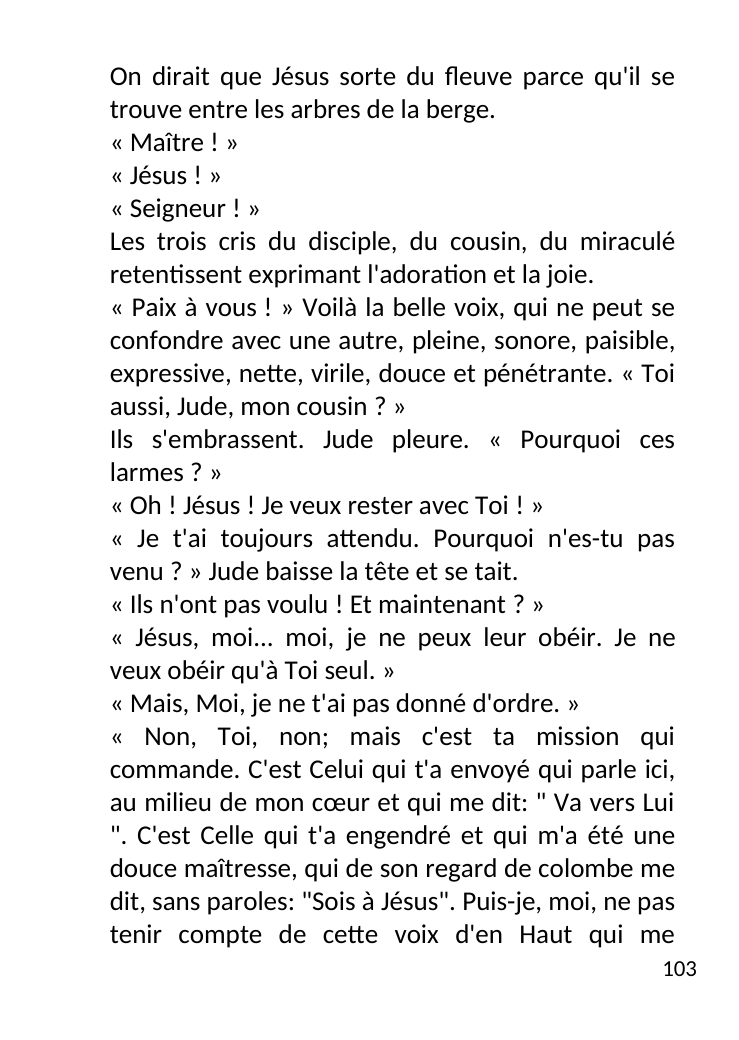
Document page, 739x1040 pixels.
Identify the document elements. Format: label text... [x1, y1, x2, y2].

text « Maître ! » [109, 125, 676, 158]
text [109, 719, 676, 951]
text « Oh ! Jésus ! Je veux rester avec Toi ! » [109, 488, 676, 521]
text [109, 59, 676, 125]
text « Ils n'ont pas voulu ! Et maintenant ? » [109, 587, 676, 620]
text « Seigneur ! » [109, 191, 676, 224]
text « Je t'ai toujours attendu. Pourquoi n'es-tu pas venu ? » Jude baisse la tête et se tait. [109, 521, 676, 587]
text « Mais, Moi, je ne t'ai pas donné d'ordre. » [109, 686, 676, 719]
text « Jésus, moi... moi, je ne peux leur obéir. Je ne veux obéir qu'à Toi seul. » [109, 620, 676, 686]
text Les trois cris du disciple, du cousin, du miraculé retentissent exprimant l'adoration et la joie. [109, 224, 676, 290]
text « Paix à vous ! » Voilà la belle voix, qui ne peut se confondre avec une autre, pleine, sonore, paisible, expressive, nette, virile, douce et pénétrante. « Toi aussi, Jude, mon cousin ? » [109, 290, 676, 422]
text « Jésus ! » [109, 158, 676, 191]
text Ils s'embrassent. Jude pleure. « Pourquoi ces larmes ? » [109, 422, 676, 488]
